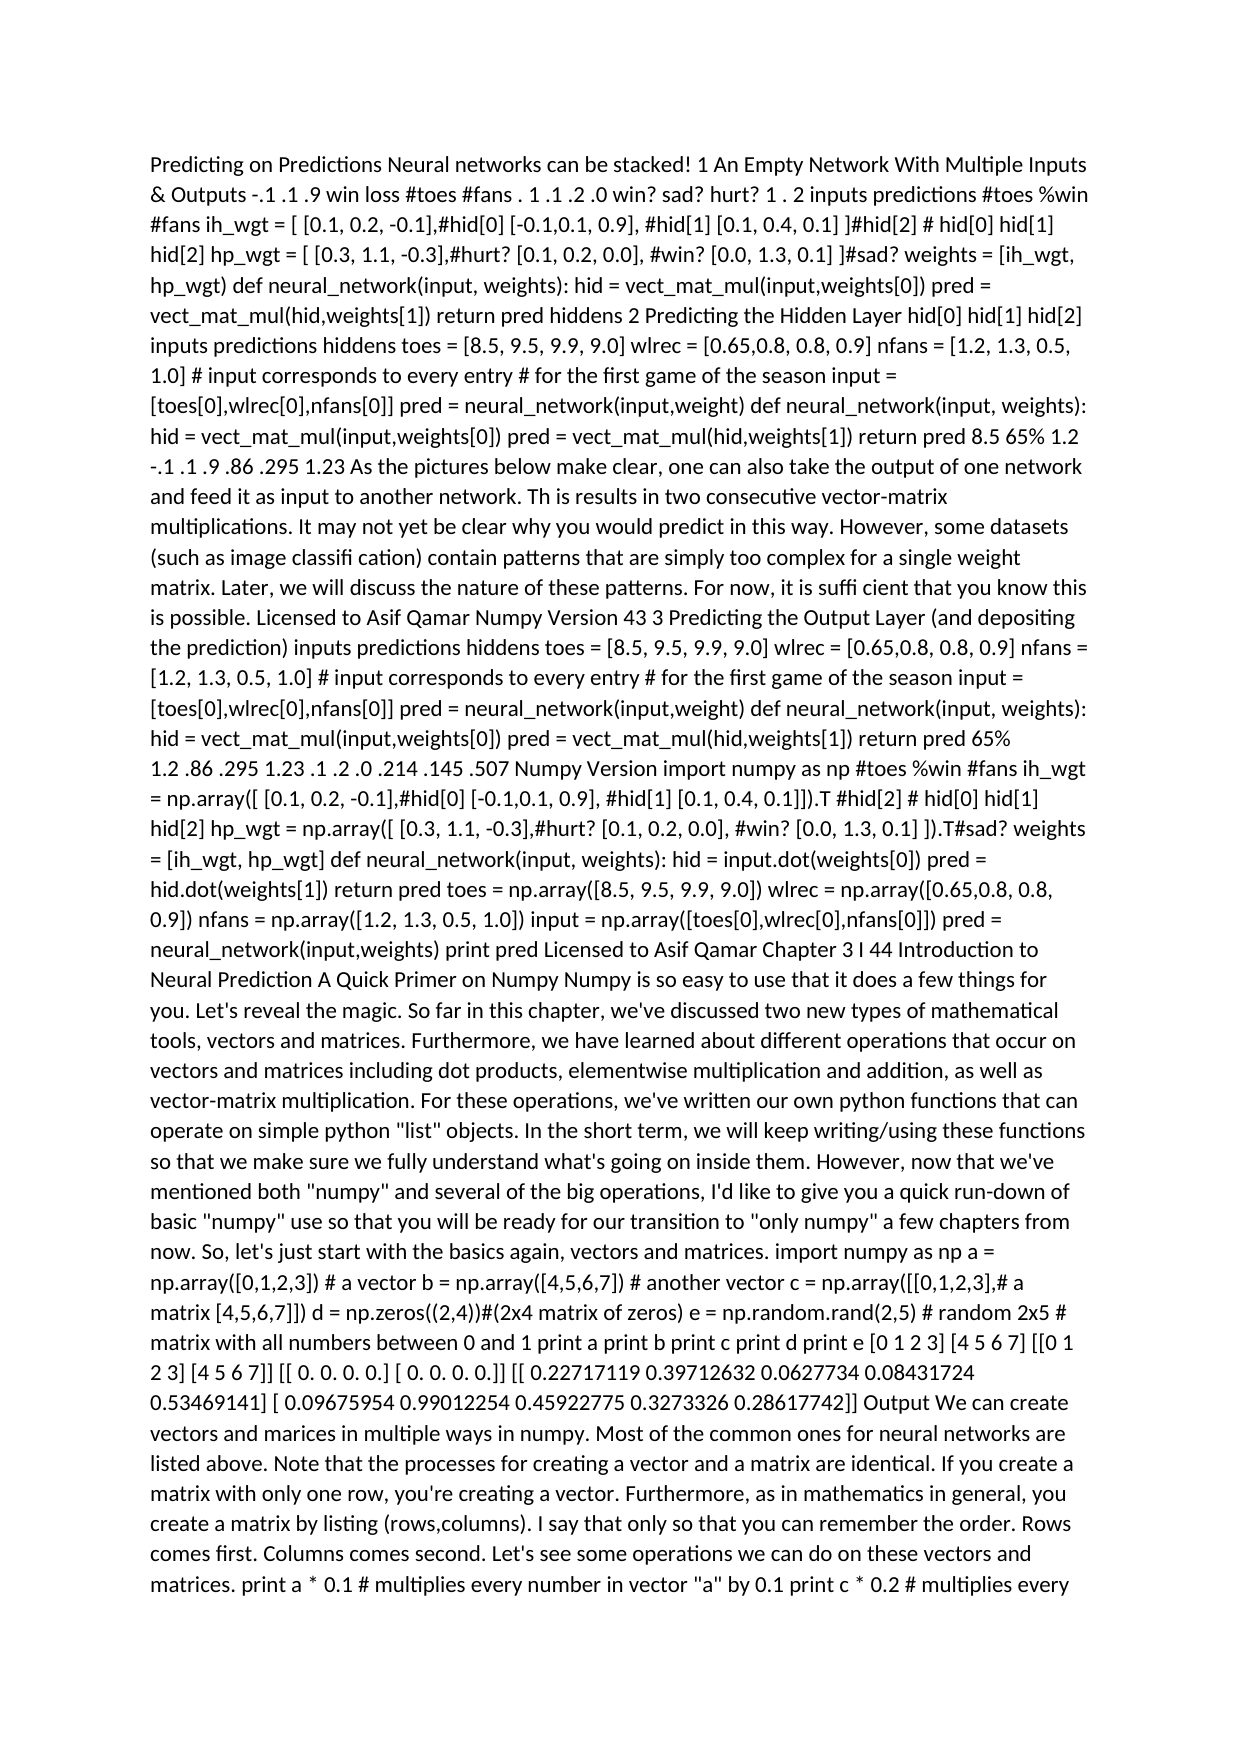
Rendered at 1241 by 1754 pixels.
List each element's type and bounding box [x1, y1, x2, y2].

text [150, 150, 1090, 1598]
